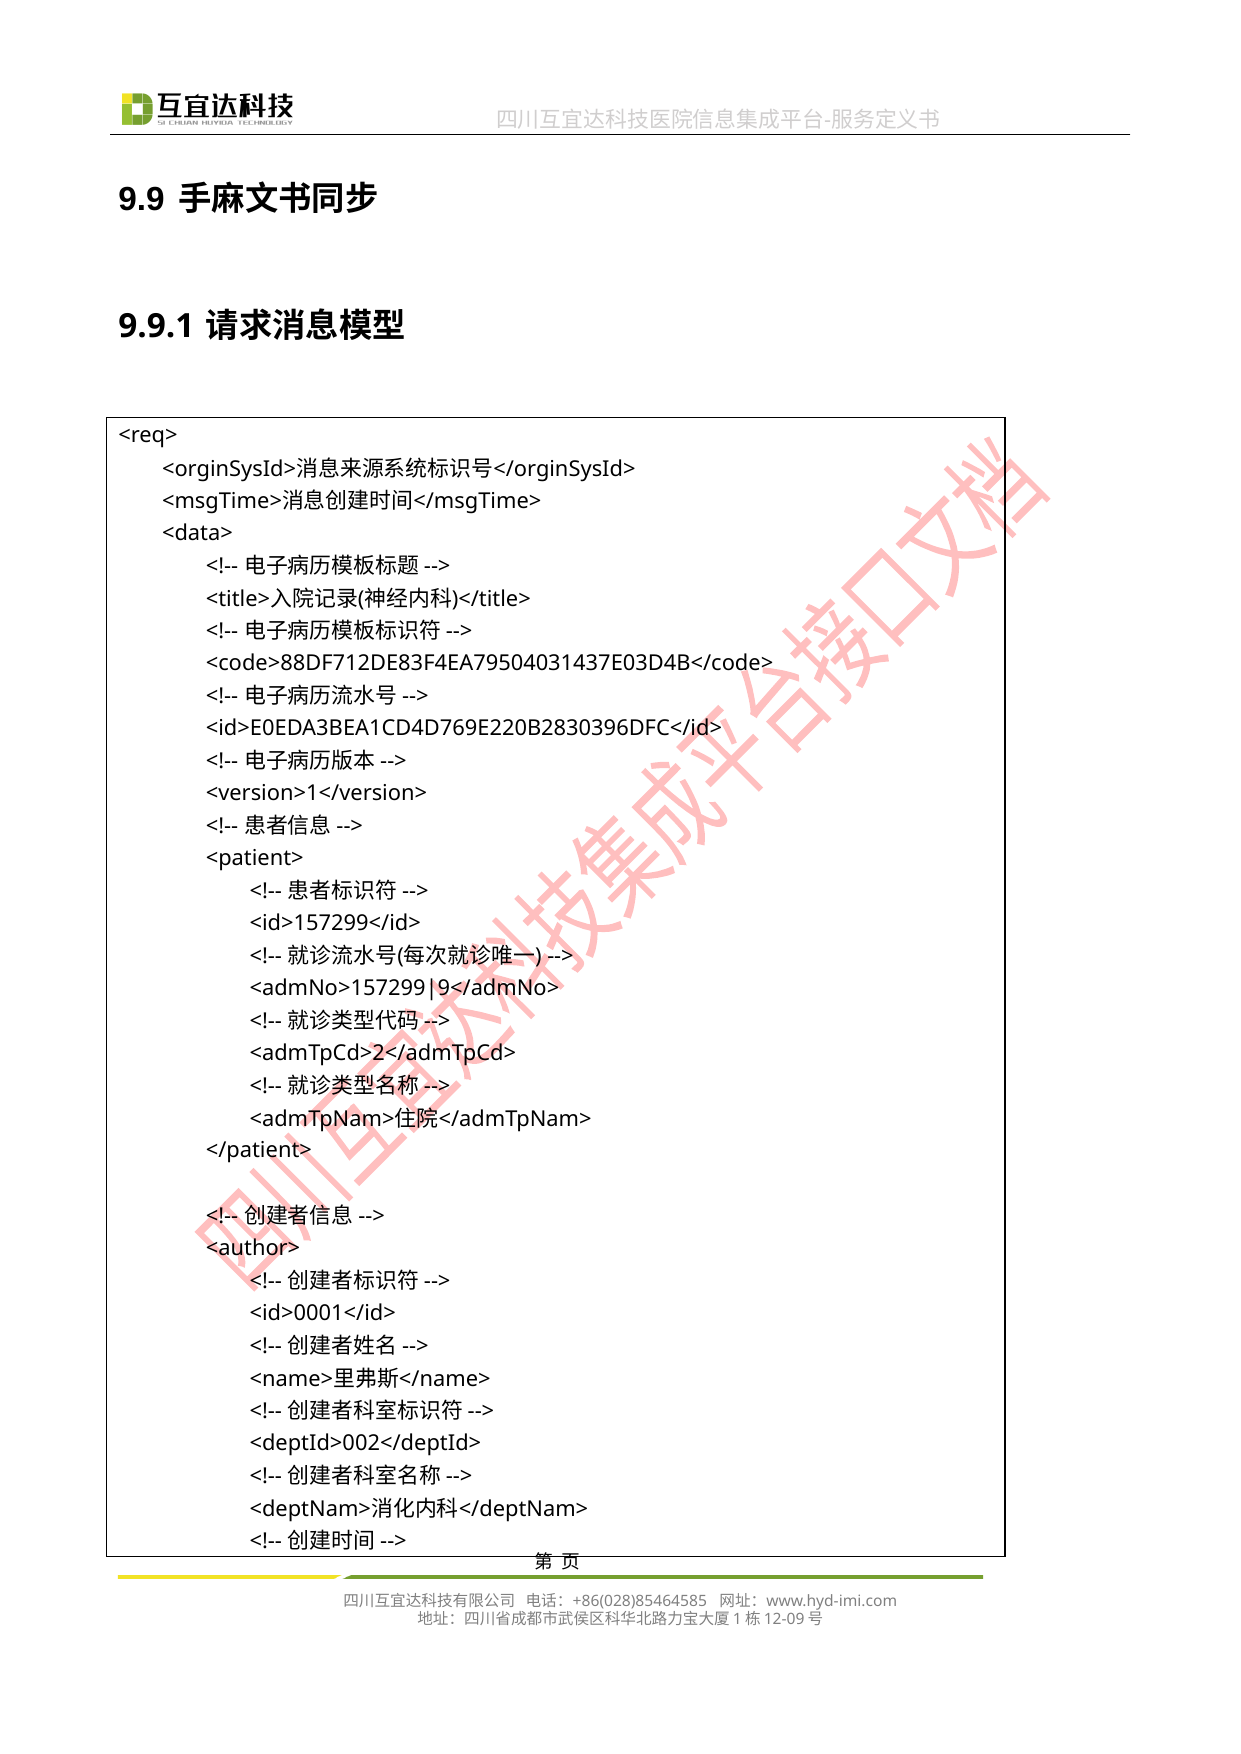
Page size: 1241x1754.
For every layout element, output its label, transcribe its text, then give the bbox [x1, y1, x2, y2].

subtitle 手麻文书同步 [118, 163, 1122, 228]
picture [118, 90, 297, 128]
subtitle 请求消息模型 [118, 290, 1122, 355]
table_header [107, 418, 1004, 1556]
picture [117, 1575, 984, 1579]
